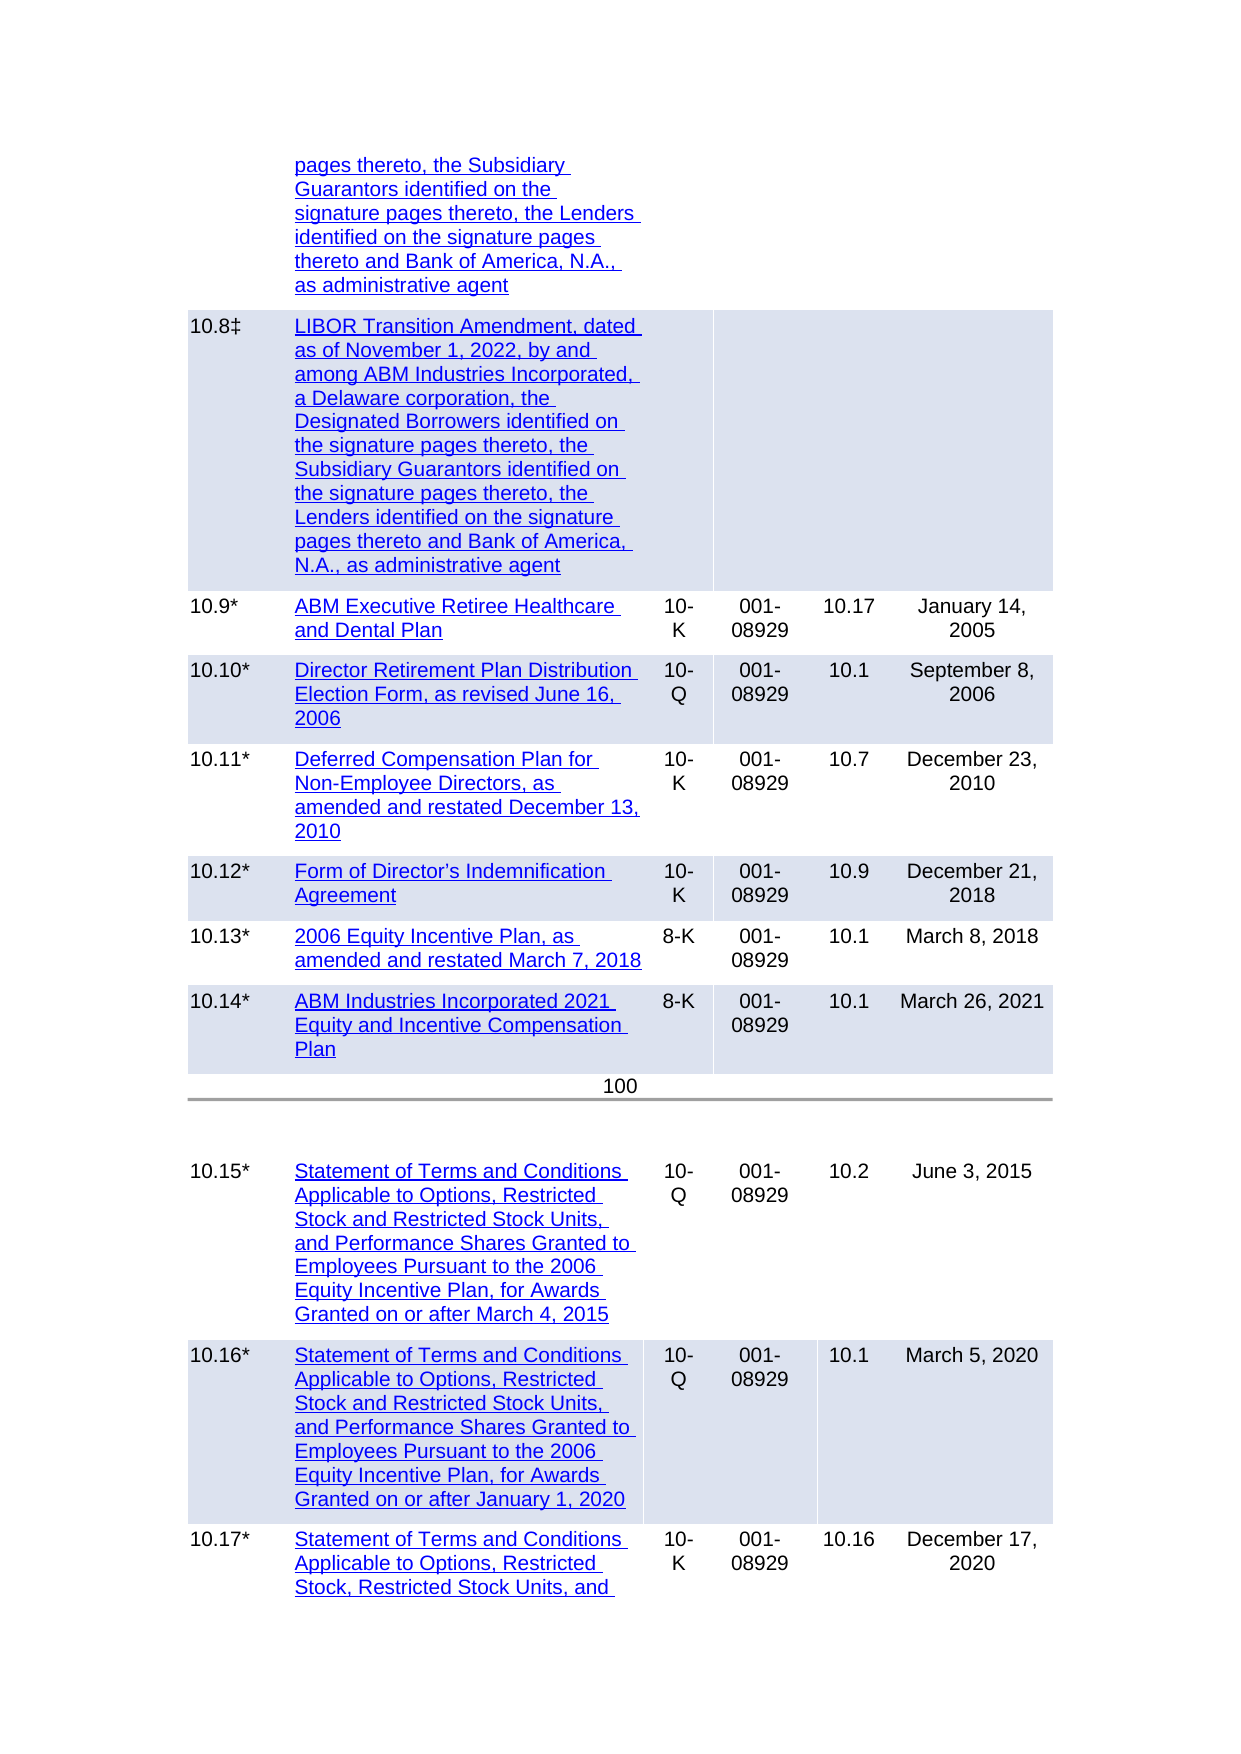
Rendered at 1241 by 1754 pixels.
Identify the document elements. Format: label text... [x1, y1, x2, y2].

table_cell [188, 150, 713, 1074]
text 100 [187, 1074, 1053, 1097]
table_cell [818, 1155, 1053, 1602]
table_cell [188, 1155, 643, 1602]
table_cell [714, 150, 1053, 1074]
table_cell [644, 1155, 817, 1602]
